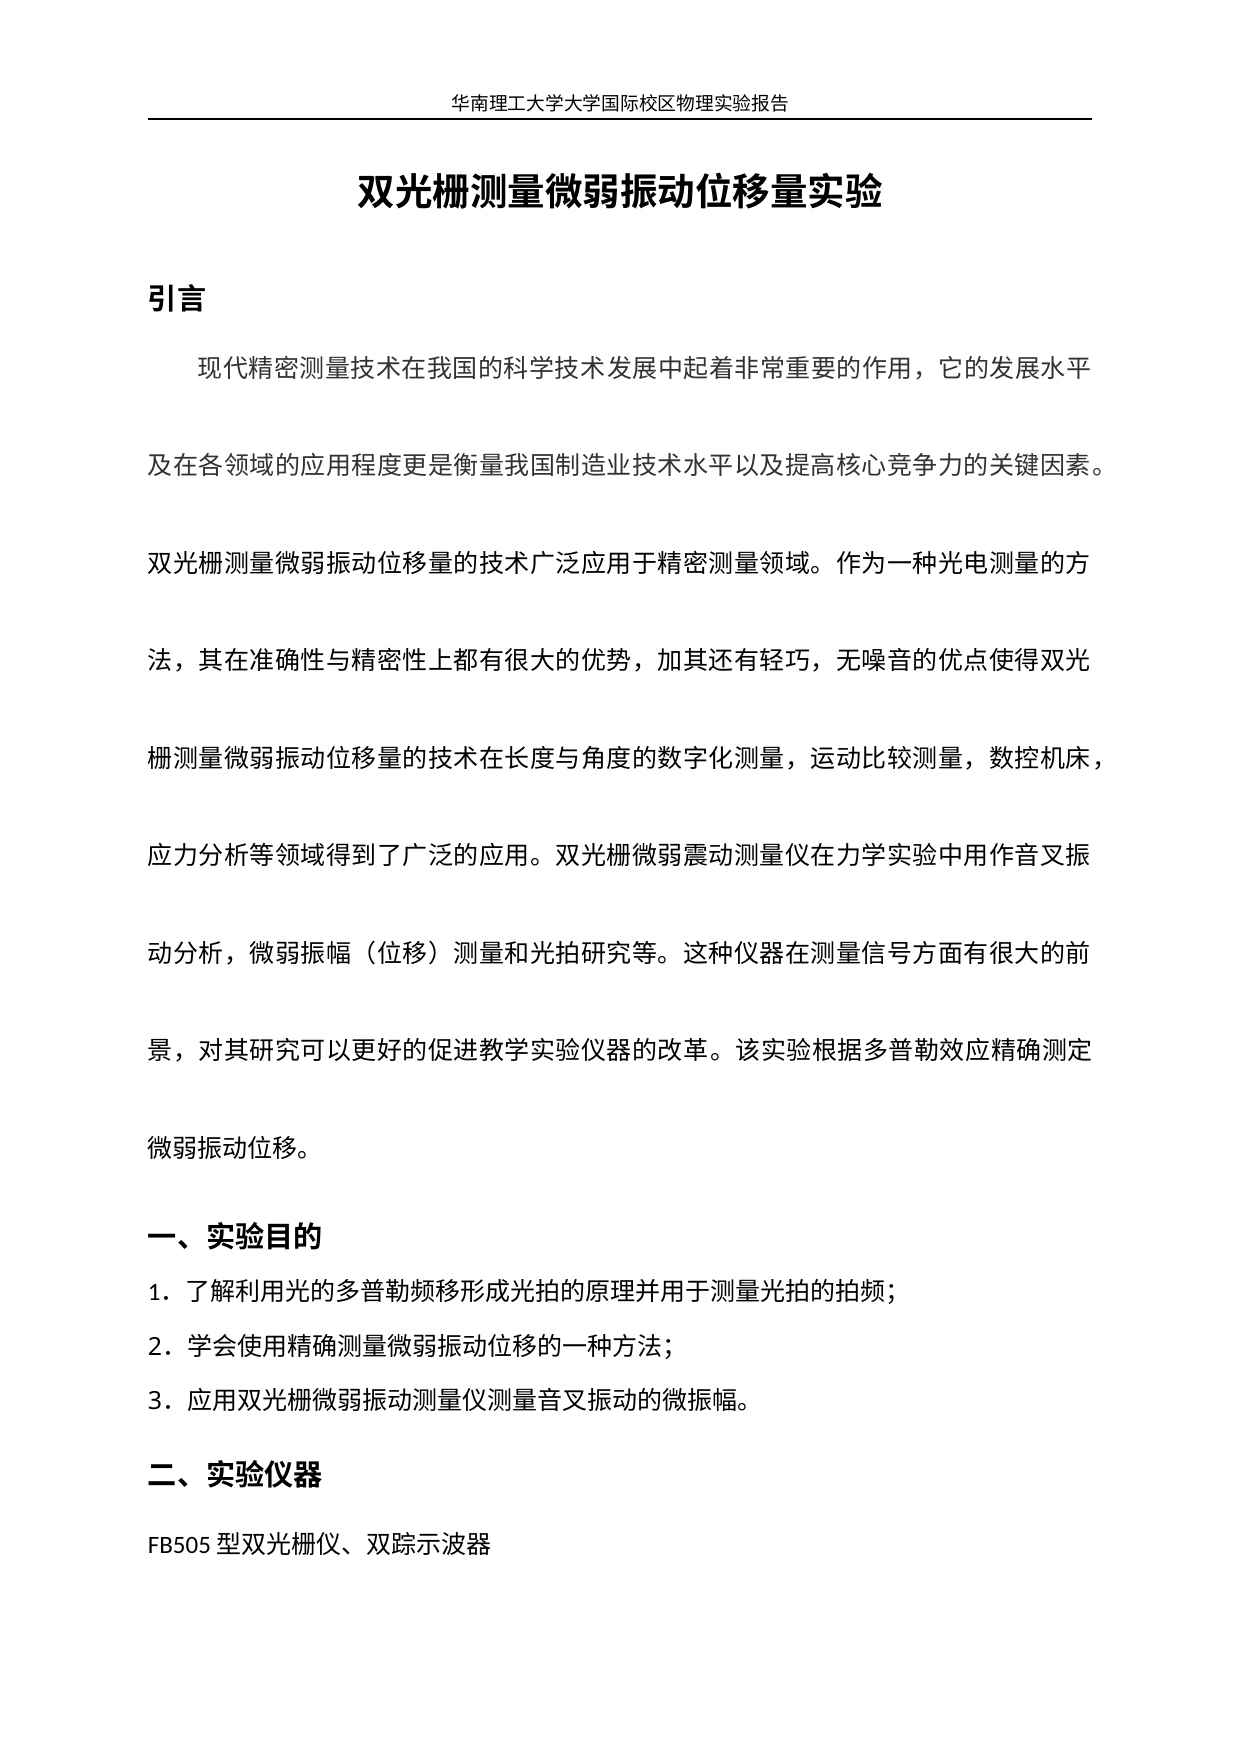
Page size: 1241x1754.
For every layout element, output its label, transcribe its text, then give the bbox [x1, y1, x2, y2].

text 现代精密测量技术在我国的科学技术发展中起着非常重要的作用，它的发展水平及在各领域的应用程度更是衡量我国制造业技术水平以及提高核心竞争力的关键因素。双光栅测量微弱振动位移量的技术广泛应用于精密测量领域。作为一种光电测量的方法，其在准确性与精密性上都有很大的优势，加其还有轻巧，无噪音的优点使得双光栅测量微弱振动位移量的技术在长度与角度的数字化测量，运动比较测量，数控机床，应力分析等领域得到了广泛的应用。双光栅微弱震动测量仪在力学实验中用作音叉振动分析，微弱振幅（位移）测量和光拍研究等。这种仪器在测量信号方面有很大的前景，对其研究可以更好的促进教学实验仪器的改革。该实验根据多普勒效应精确测定微弱振动位移。 [148, 482, 1092, 1179]
text FB505型双光栅仪、双踪示波器 [148, 1510, 1092, 1575]
text 2．学会使用精确测量微弱振动位移的一种方法； [148, 1326, 1092, 1362]
text 一、实验目的 [148, 1213, 1092, 1256]
text 3．应用双光栅微弱振动测量仪测量音叉振动的微振幅。 [148, 1381, 1092, 1417]
text 现代精密测量技术在我国的科学技术发展中起着非常重要的作用，它的发展水平及在各领域的应用程度更是衡量我国制造业技术水平以及提高核心竞争力的关键因素。双光栅测量微弱振动位移量的技术广泛应用于精密测量领域。作为一种光电测量的方法，其在准确性与精密性上都有很大的优势，加其还有轻巧，无噪音的优点使得双光栅测量微弱振动位移量的技术在长度与角度的数字化测量，运动比较测量，数控机床，应力分析等领域得到了广泛的应用。双光栅微弱震动测量仪在力学实验中用作音叉振动分析，微弱振幅（位移）测量和光拍研究等。这种仪器在测量信号方面有很大的前景，对其研究可以更好的促进教学实验仪器的改革。该实验根据多普勒效应精确测定微弱振动位移。 [148, 334, 1092, 446]
text 二、实验仪器 [148, 1451, 1092, 1493]
text 双光栅测量微弱振动位移量实验 [148, 162, 1092, 216]
text 1．了解利用光的多普勒频移形成光拍的原理并用于测量光拍的拍频； [148, 1272, 1092, 1308]
text 引言 [148, 275, 1092, 318]
